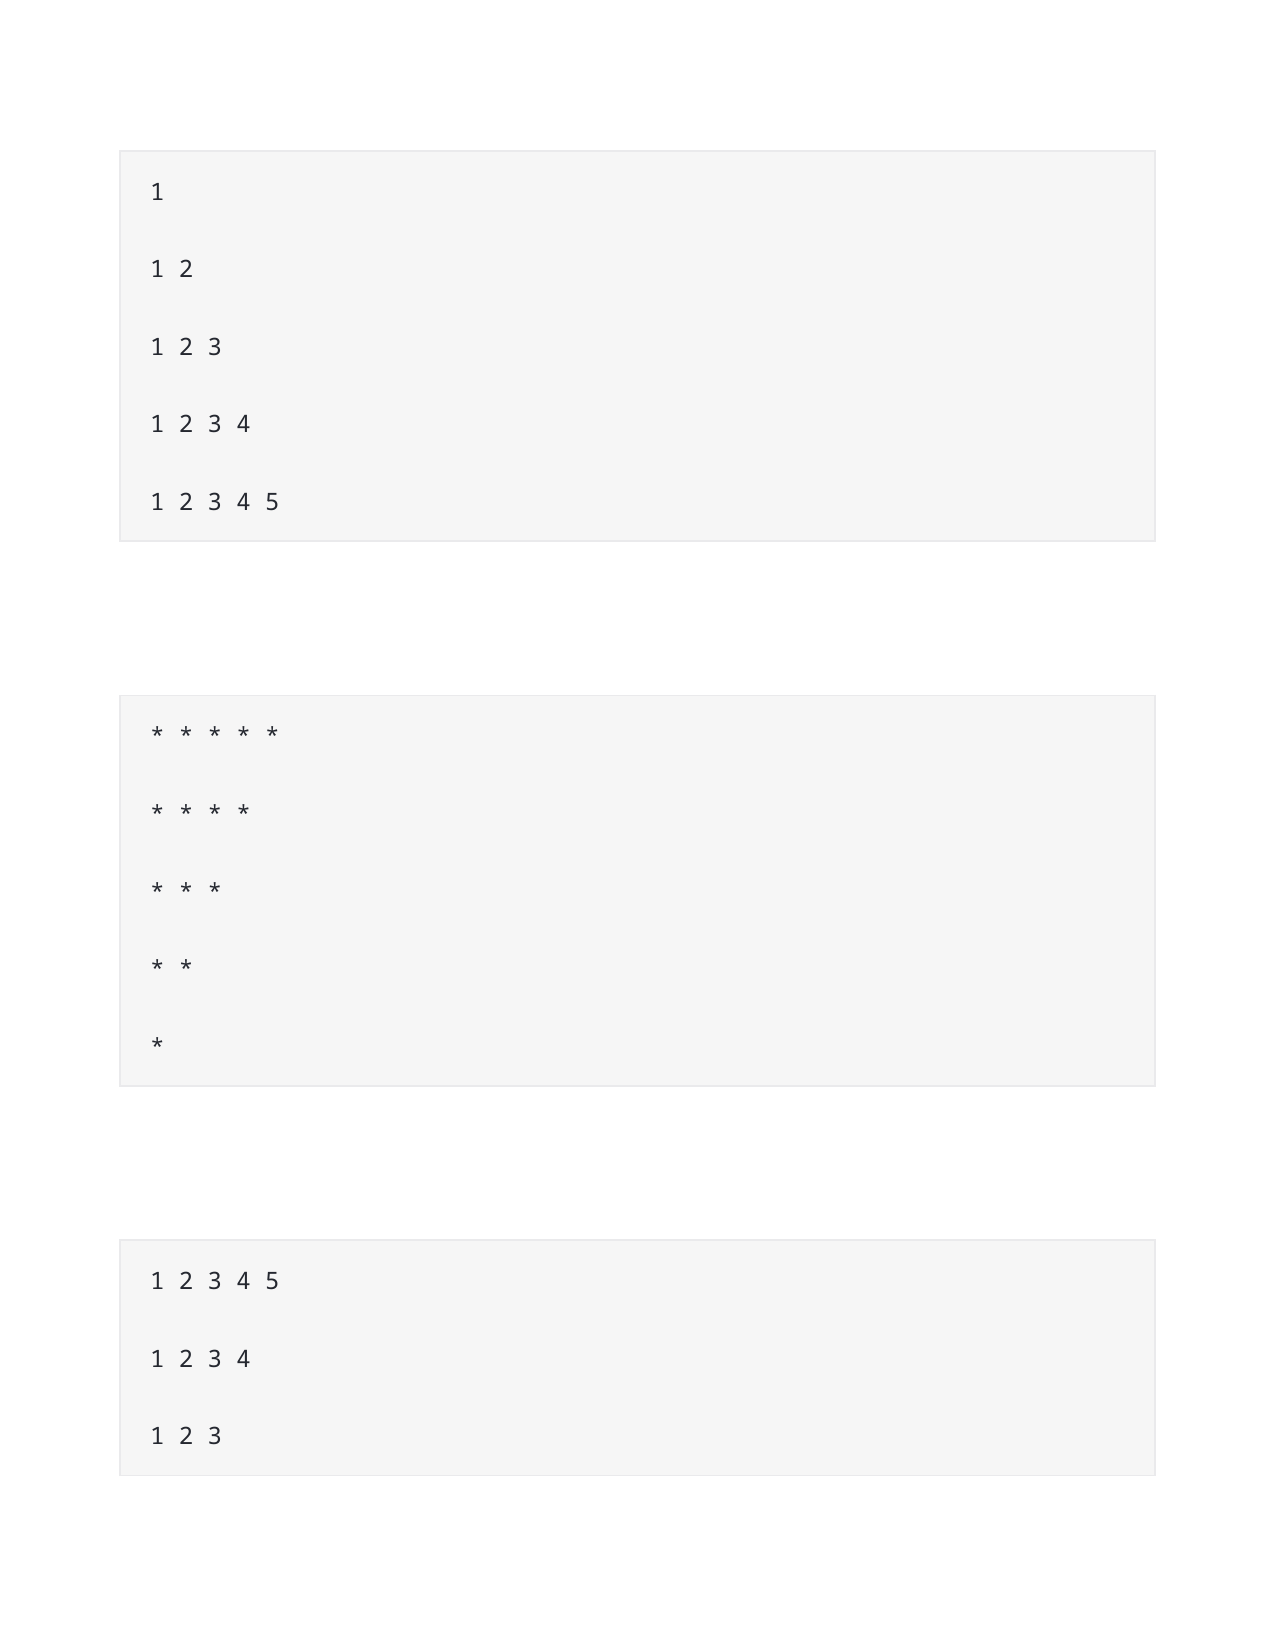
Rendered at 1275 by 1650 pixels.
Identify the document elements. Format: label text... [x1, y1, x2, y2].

text * * * * [121, 772, 1154, 829]
text 1 2 3 4 5 [121, 460, 1154, 540]
text * [121, 1005, 1154, 1085]
text 1 2 3 [121, 1394, 1154, 1475]
text 1 2 [121, 228, 1154, 285]
text 1 2 3 [121, 305, 1154, 362]
text 1 [121, 152, 1154, 207]
text * * * [121, 850, 1154, 907]
text 1 2 3 4 [121, 1317, 1154, 1374]
text 1 2 3 4 5 [121, 1241, 1154, 1296]
text * * [121, 927, 1154, 984]
text * * * * * [121, 696, 1154, 752]
text 1 2 3 4 [121, 383, 1154, 440]
